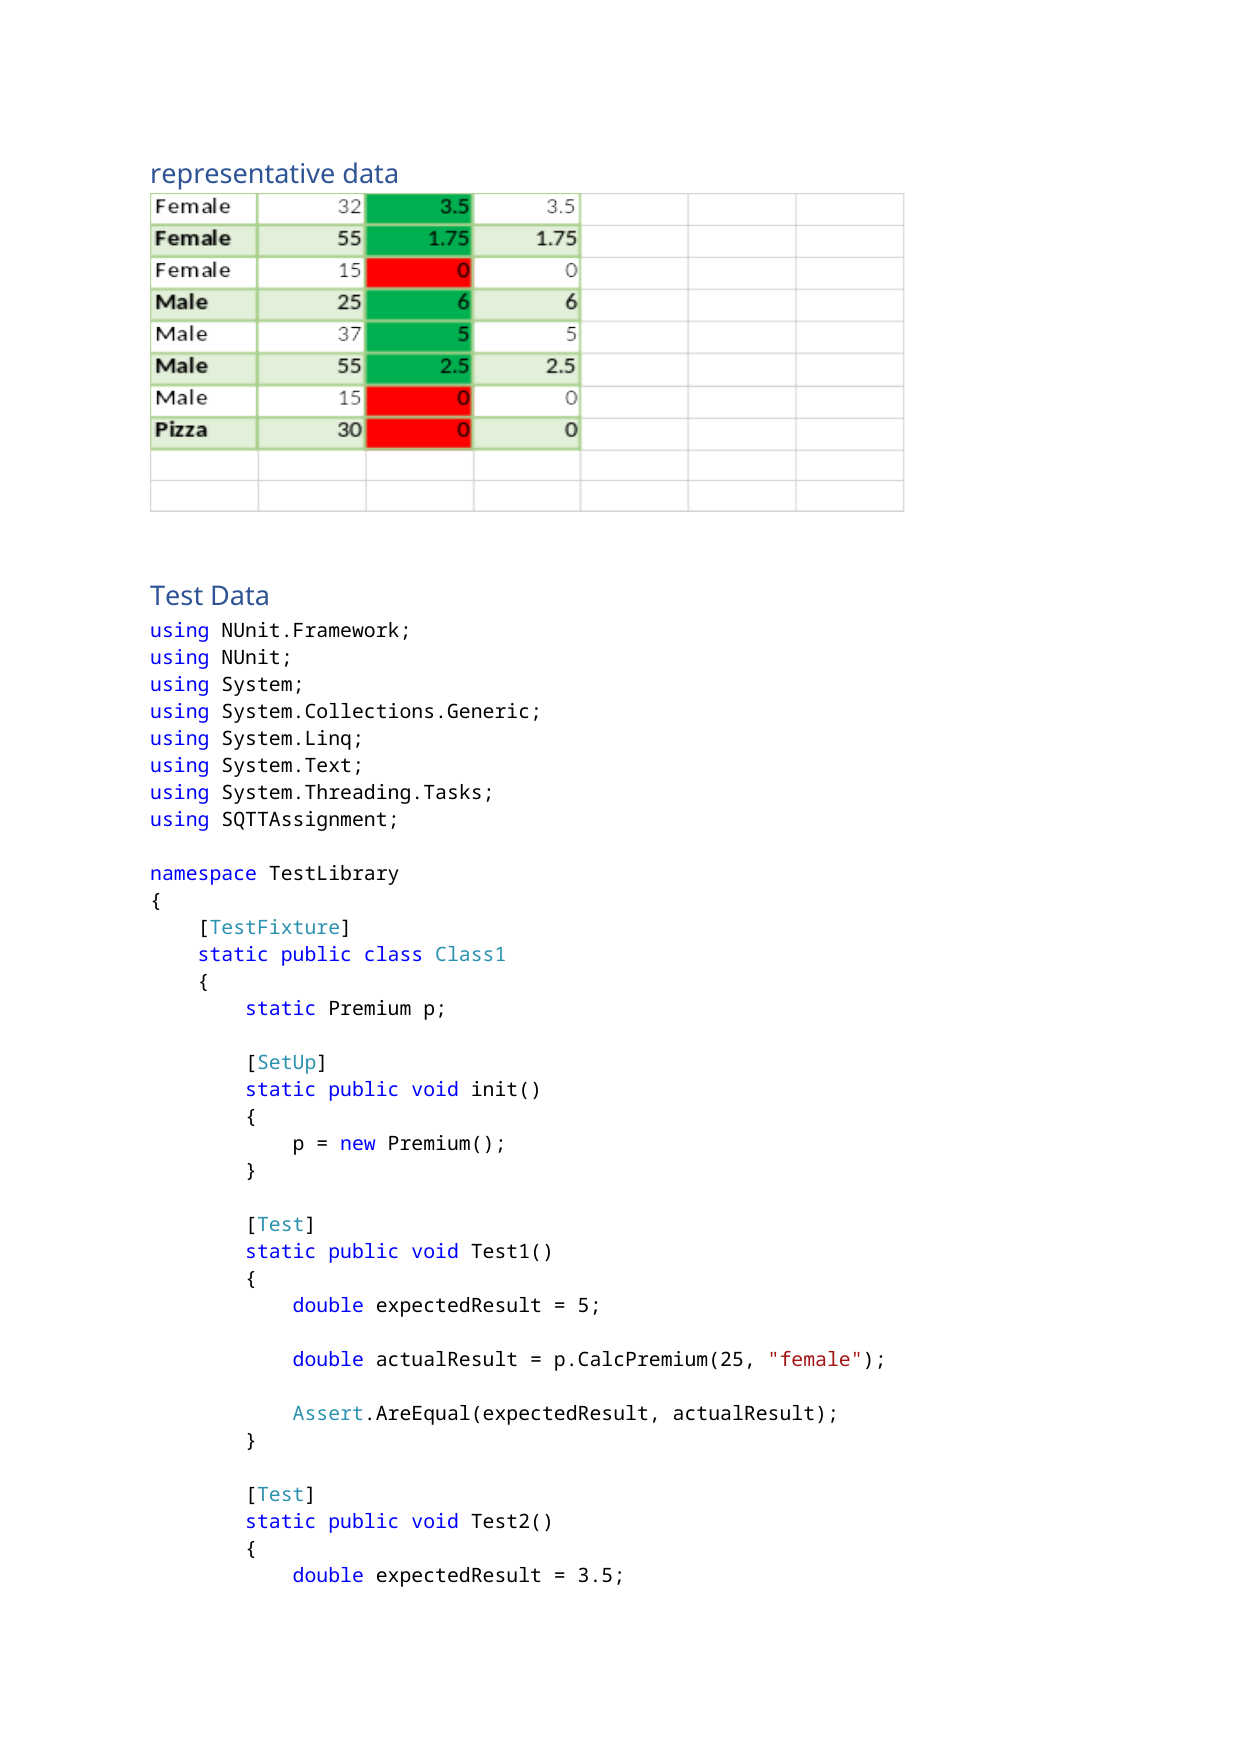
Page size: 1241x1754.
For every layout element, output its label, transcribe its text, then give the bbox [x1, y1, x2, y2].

text p = new Premium(); [150, 1129, 1090, 1156]
text [Test] [150, 1210, 1090, 1237]
text { [150, 1534, 1090, 1561]
subtitle Test Data [150, 577, 1090, 614]
text { [150, 1102, 1090, 1129]
text { [150, 1264, 1090, 1291]
text [Test] [150, 1480, 1090, 1507]
text using System; [150, 671, 1090, 698]
text using SQTTAssignment; [150, 806, 1090, 832]
text using System.Linq; [150, 724, 1090, 752]
text namespace TestLibrary [150, 859, 1090, 886]
text using System.Threading.Tasks; [150, 778, 1090, 806]
text { [150, 886, 1090, 913]
text } [150, 1156, 1090, 1183]
text using NUnit.Framework; [150, 617, 1090, 644]
text static public class Class1 [150, 940, 1090, 967]
text { [150, 967, 1090, 994]
text [SetUp] [150, 1048, 1090, 1075]
text static public void Test2() [150, 1507, 1090, 1534]
text } [150, 1426, 1090, 1453]
text using System.Collections.Generic; [150, 698, 1090, 724]
text double actualResult = p.CalcPremium(25, "female"); [150, 1345, 1090, 1372]
text using System.Text; [150, 752, 1090, 778]
text double expectedResult = 5; [150, 1291, 1090, 1318]
text static public void init() [150, 1075, 1090, 1102]
text double expectedResult = 3.5; [150, 1561, 1090, 1588]
subtitle representative data [150, 154, 1090, 191]
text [150, 1399, 1090, 1426]
text static Premium p; [150, 994, 1090, 1021]
text static public void Test1() [150, 1237, 1090, 1264]
text using NUnit; [150, 644, 1090, 671]
text [TestFixture] [150, 913, 1090, 940]
